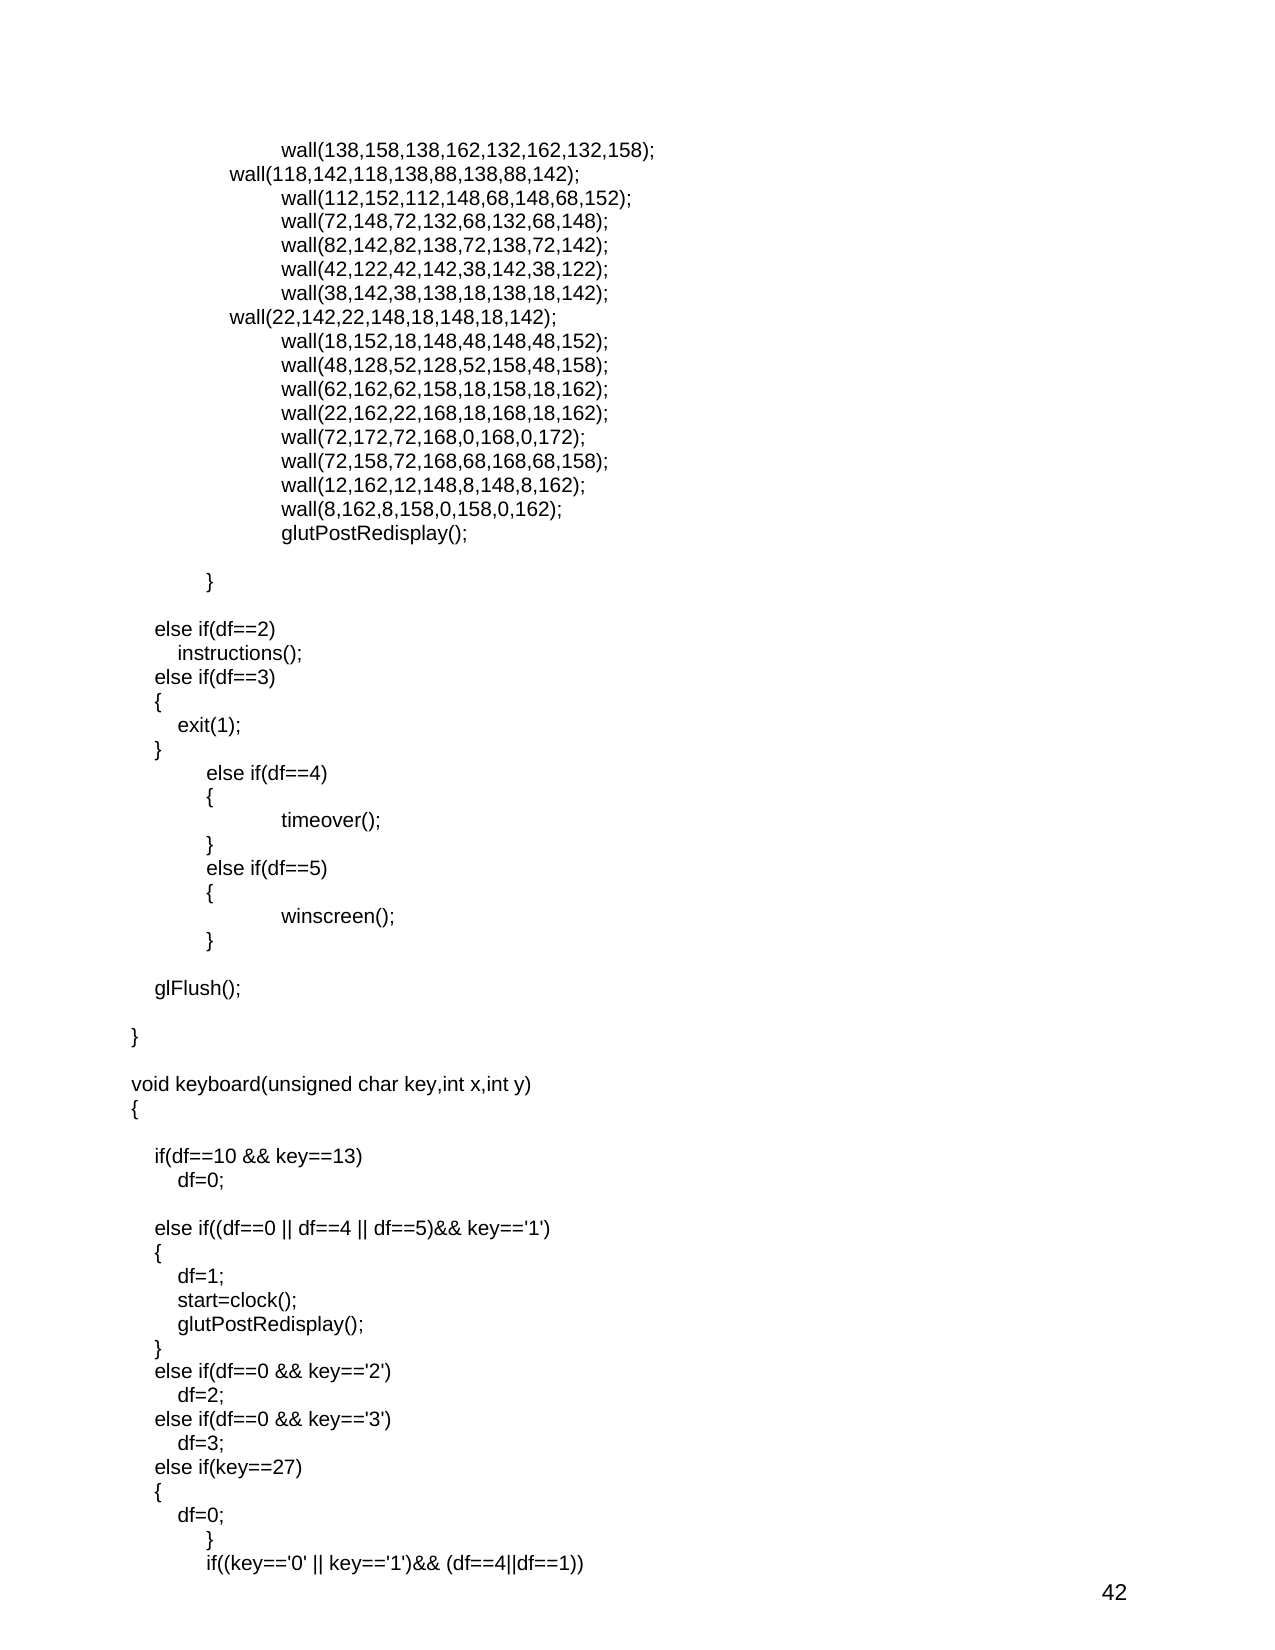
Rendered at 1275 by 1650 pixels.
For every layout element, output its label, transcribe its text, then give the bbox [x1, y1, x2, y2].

text wall(12,162,12,148,8,148,8,162); [131, 473, 1187, 497]
text wall(22,142,22,148,18,148,18,142); [131, 305, 1187, 329]
text else if((df==0 || df==4 || df==5)&& key=='1') [131, 1216, 1187, 1239]
text } [131, 1527, 1187, 1551]
text wall(118,142,118,138,88,138,88,142); [131, 161, 1187, 185]
text { [131, 880, 1187, 904]
text } [131, 1335, 1187, 1359]
text glutPostRedisplay(); [131, 521, 1187, 545]
text df=0; [131, 1503, 1187, 1527]
text void keyboard(unsigned char key,int x,int y) [131, 1072, 1187, 1096]
text glFlush(); [131, 976, 1187, 1000]
text { [131, 688, 1187, 712]
text wall(48,128,52,128,52,158,48,158); [131, 353, 1187, 377]
text wall(38,142,38,138,18,138,18,142); [131, 281, 1187, 305]
text wall(8,162,8,158,0,158,0,162); [131, 497, 1187, 521]
text } [131, 928, 1187, 952]
text df=0; [131, 1168, 1187, 1192]
text { [131, 1239, 1187, 1263]
text else if(df==4) [131, 760, 1187, 784]
text wall(72,148,72,132,68,132,68,148); [131, 209, 1187, 233]
text else if(df==0 && key=='3') [131, 1407, 1187, 1431]
text wall(82,142,82,138,72,138,72,142); [131, 233, 1187, 257]
text { [131, 784, 1187, 808]
text start=clock(); [131, 1287, 1187, 1311]
text wall(22,162,22,168,18,168,18,162); [131, 401, 1187, 425]
text df=1; [131, 1263, 1187, 1287]
text else if(key==27) [131, 1455, 1187, 1479]
text wall(72,172,72,168,0,168,0,172); [131, 425, 1187, 449]
text } [131, 1024, 1187, 1048]
text wall(72,158,72,168,68,168,68,158); [131, 449, 1187, 473]
text if(df==10 && key==13) [131, 1144, 1187, 1168]
text else if(df==2) [131, 617, 1187, 641]
text else if(df==0 && key=='2') [131, 1359, 1187, 1383]
text else if(df==3) [131, 664, 1187, 688]
text { [131, 1479, 1187, 1503]
text else if(df==5) [131, 856, 1187, 880]
text exit(1); [131, 712, 1187, 736]
text wall(138,158,138,162,132,162,132,158); [131, 137, 1187, 161]
text df=3; [131, 1431, 1187, 1455]
text } [131, 569, 1187, 593]
text timeover(); [131, 808, 1187, 832]
text wall(62,162,62,158,18,158,18,162); [131, 377, 1187, 401]
text glutPostRedisplay(); [131, 1311, 1187, 1335]
text if((key=='0' || key=='1')&& (df==4||df==1)) [131, 1551, 1187, 1575]
text wall(18,152,18,148,48,148,48,152); [131, 329, 1187, 353]
text wall(112,152,112,148,68,148,68,152); [131, 185, 1187, 209]
text wall(42,122,42,142,38,142,38,122); [131, 257, 1187, 281]
text } [131, 832, 1187, 856]
text { [131, 1096, 1187, 1120]
text } [131, 736, 1187, 760]
text winscreen(); [131, 904, 1187, 928]
text df=2; [131, 1383, 1187, 1407]
text instructions(); [131, 641, 1187, 664]
